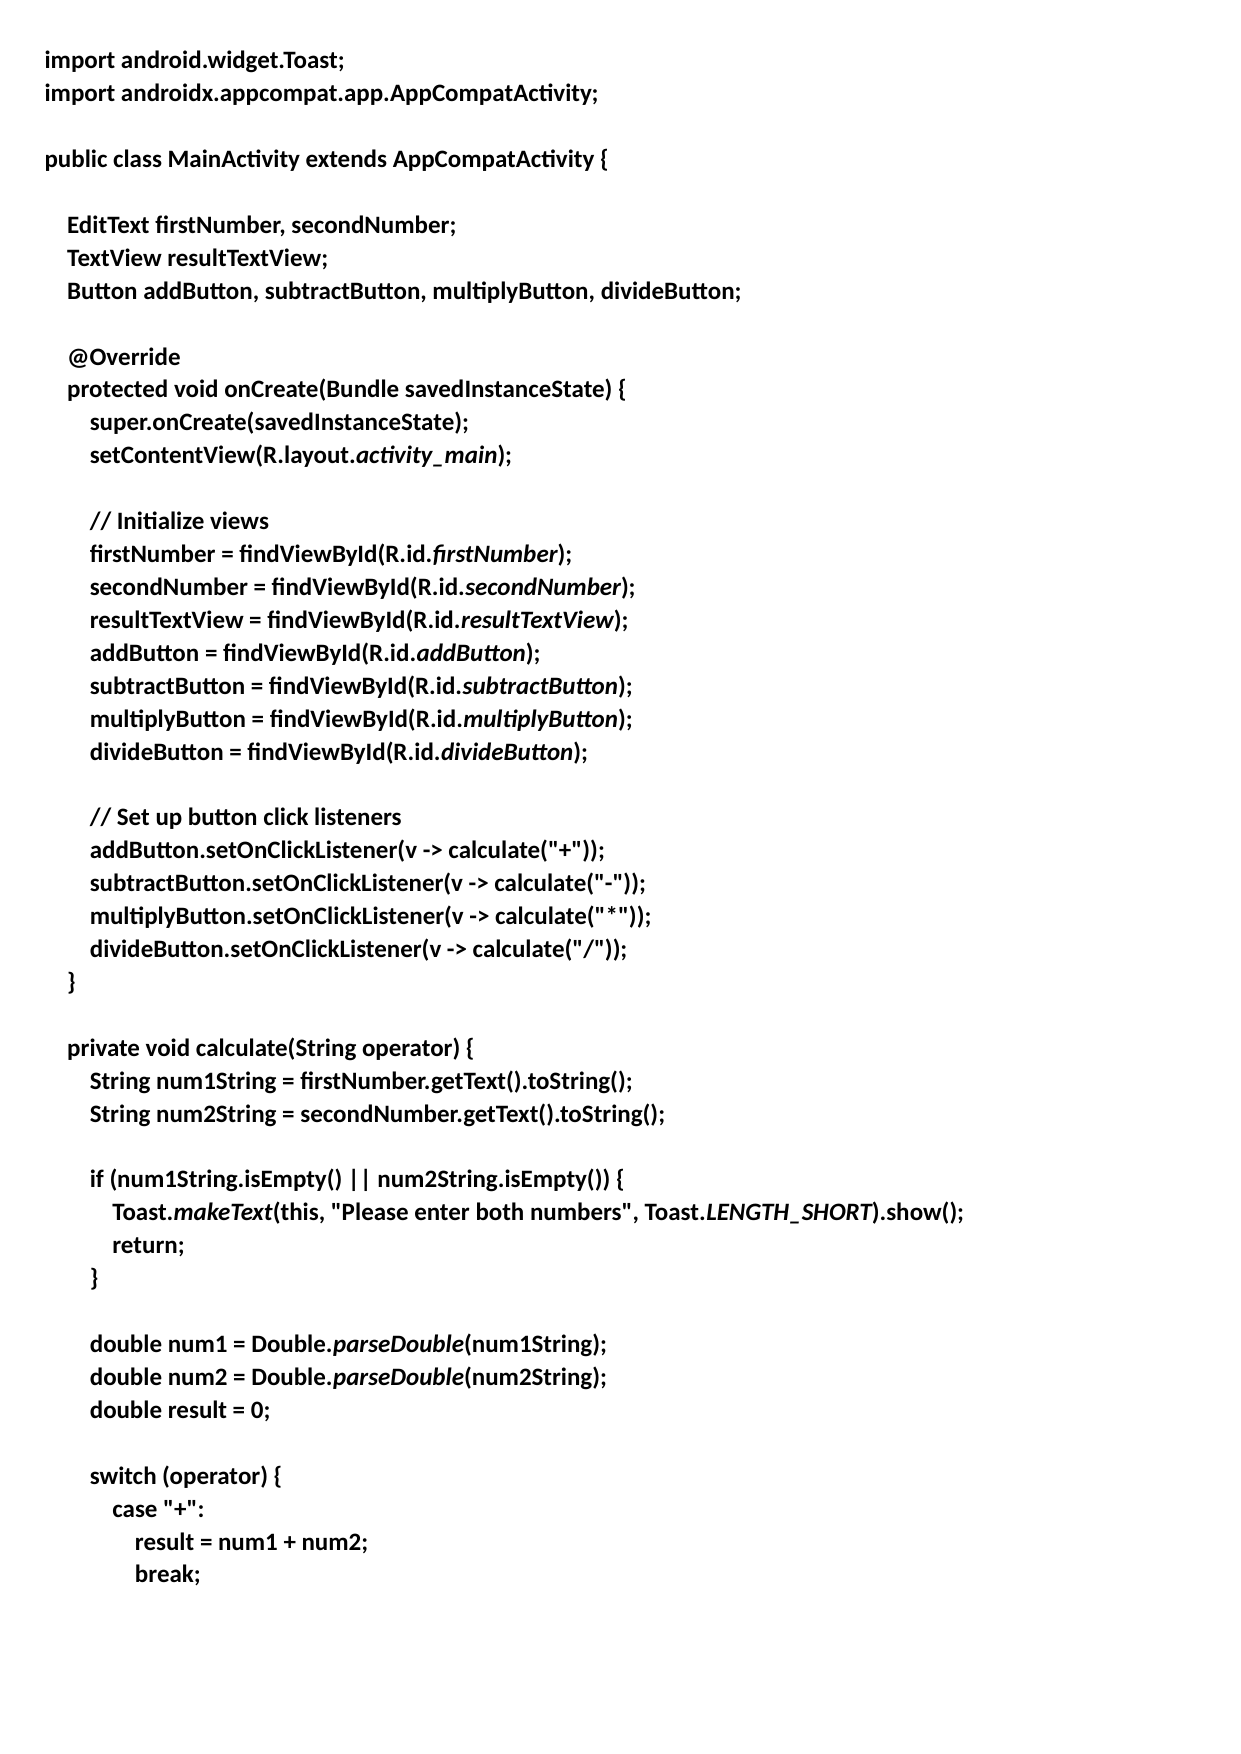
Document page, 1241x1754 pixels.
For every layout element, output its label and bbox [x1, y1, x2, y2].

text [44, 44, 1167, 1589]
